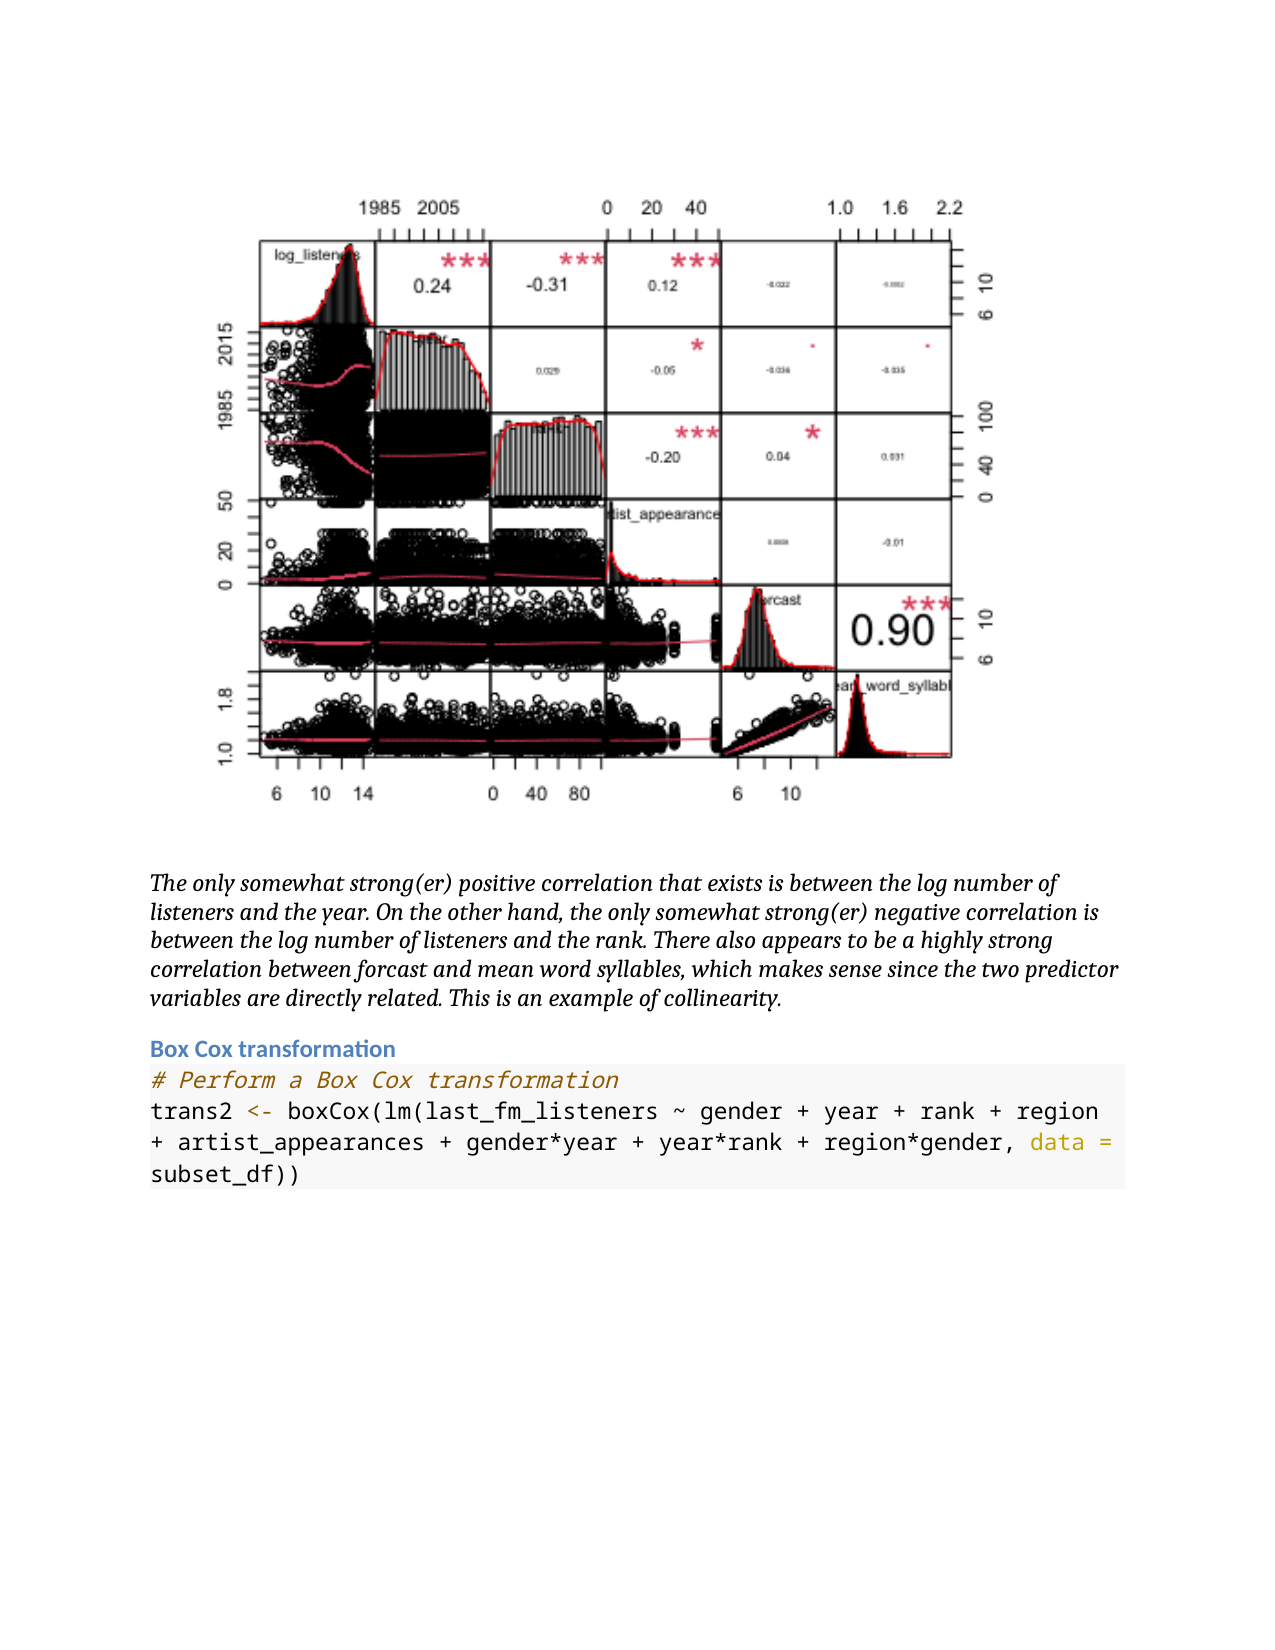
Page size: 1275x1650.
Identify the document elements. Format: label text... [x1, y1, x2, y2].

text # Perform a Box Cox transformation trans2 <- boxCox(lm(last_fm_listeners ~ gender + year + rank + region + artist_appearances + gender*year + year*rank + region*gender, data = subset_df)) [301, 1064, 1125, 1189]
subtitle Box Cox transformation [150, 1033, 1125, 1064]
text The only somewhat strong(er) positive correlation that exists is between the log number of listeners and the year. On the other hand, the only somewhat strong(er) negative correlation is between the log number of listeners and the rank. There also appears to be a highly strong correlation between forcast and mean word syllables, which makes sense since the two predictor variables are directly related. This is an example of collinearity. [150, 869, 1125, 1012]
picture [168, 150, 1044, 850]
